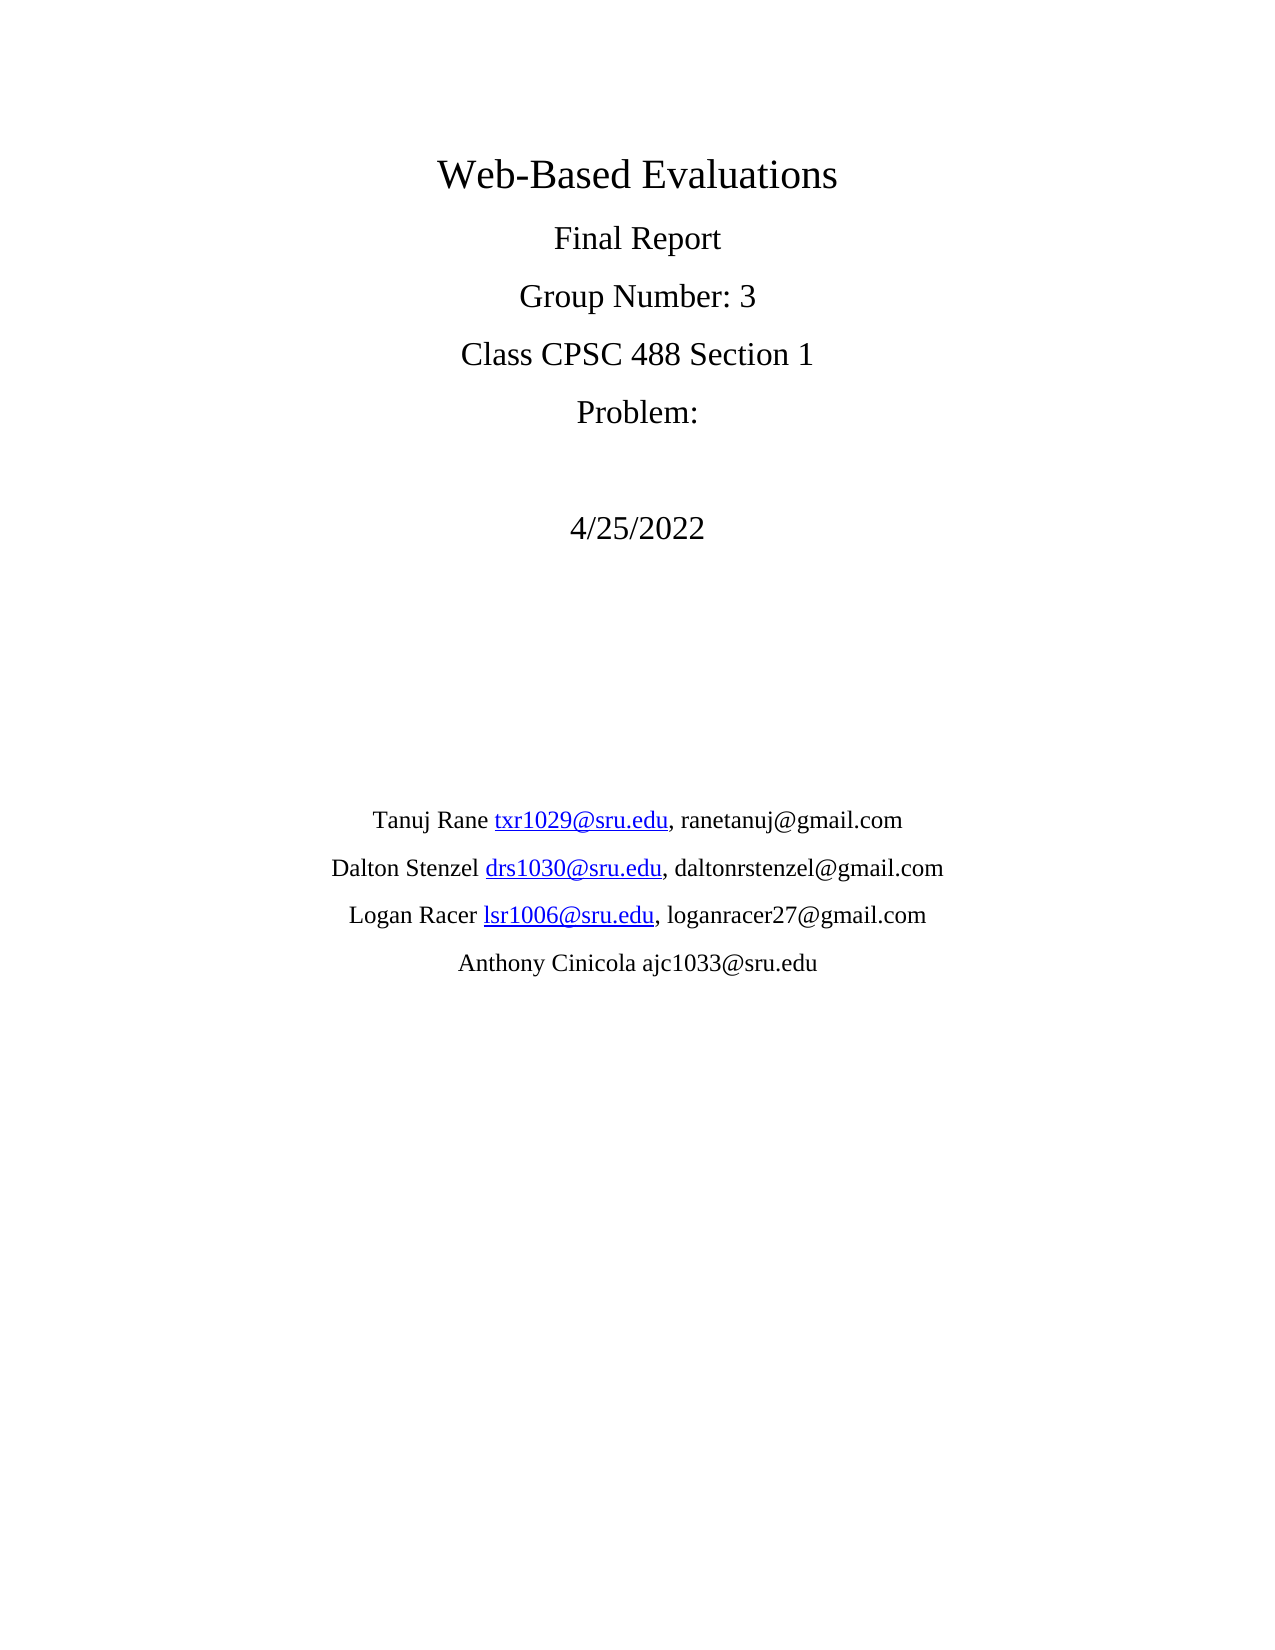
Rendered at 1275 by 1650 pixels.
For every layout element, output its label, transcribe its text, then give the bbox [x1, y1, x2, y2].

text Anthony Cinicola ajc1033@sru.edu [150, 948, 1125, 977]
text 4/25/2022 [150, 508, 1125, 547]
text Dalton Stenzel drs1030@sru.edu, daltonrstenzel@gmail.com [150, 853, 1125, 881]
text Final Report [150, 218, 1125, 257]
text Problem: [150, 392, 1125, 431]
text Class CPSC 488 Section 1 [150, 334, 1125, 373]
text Tanuj Rane txr1029@sru.edu, ranetanuj@gmail.com [150, 805, 1125, 834]
text Web-Based Evaluations [150, 150, 1125, 198]
text Group Number: 3 [150, 276, 1125, 315]
text Logan Racer lsr1006@sru.edu, loganracer27@gmail.com [150, 900, 1125, 929]
